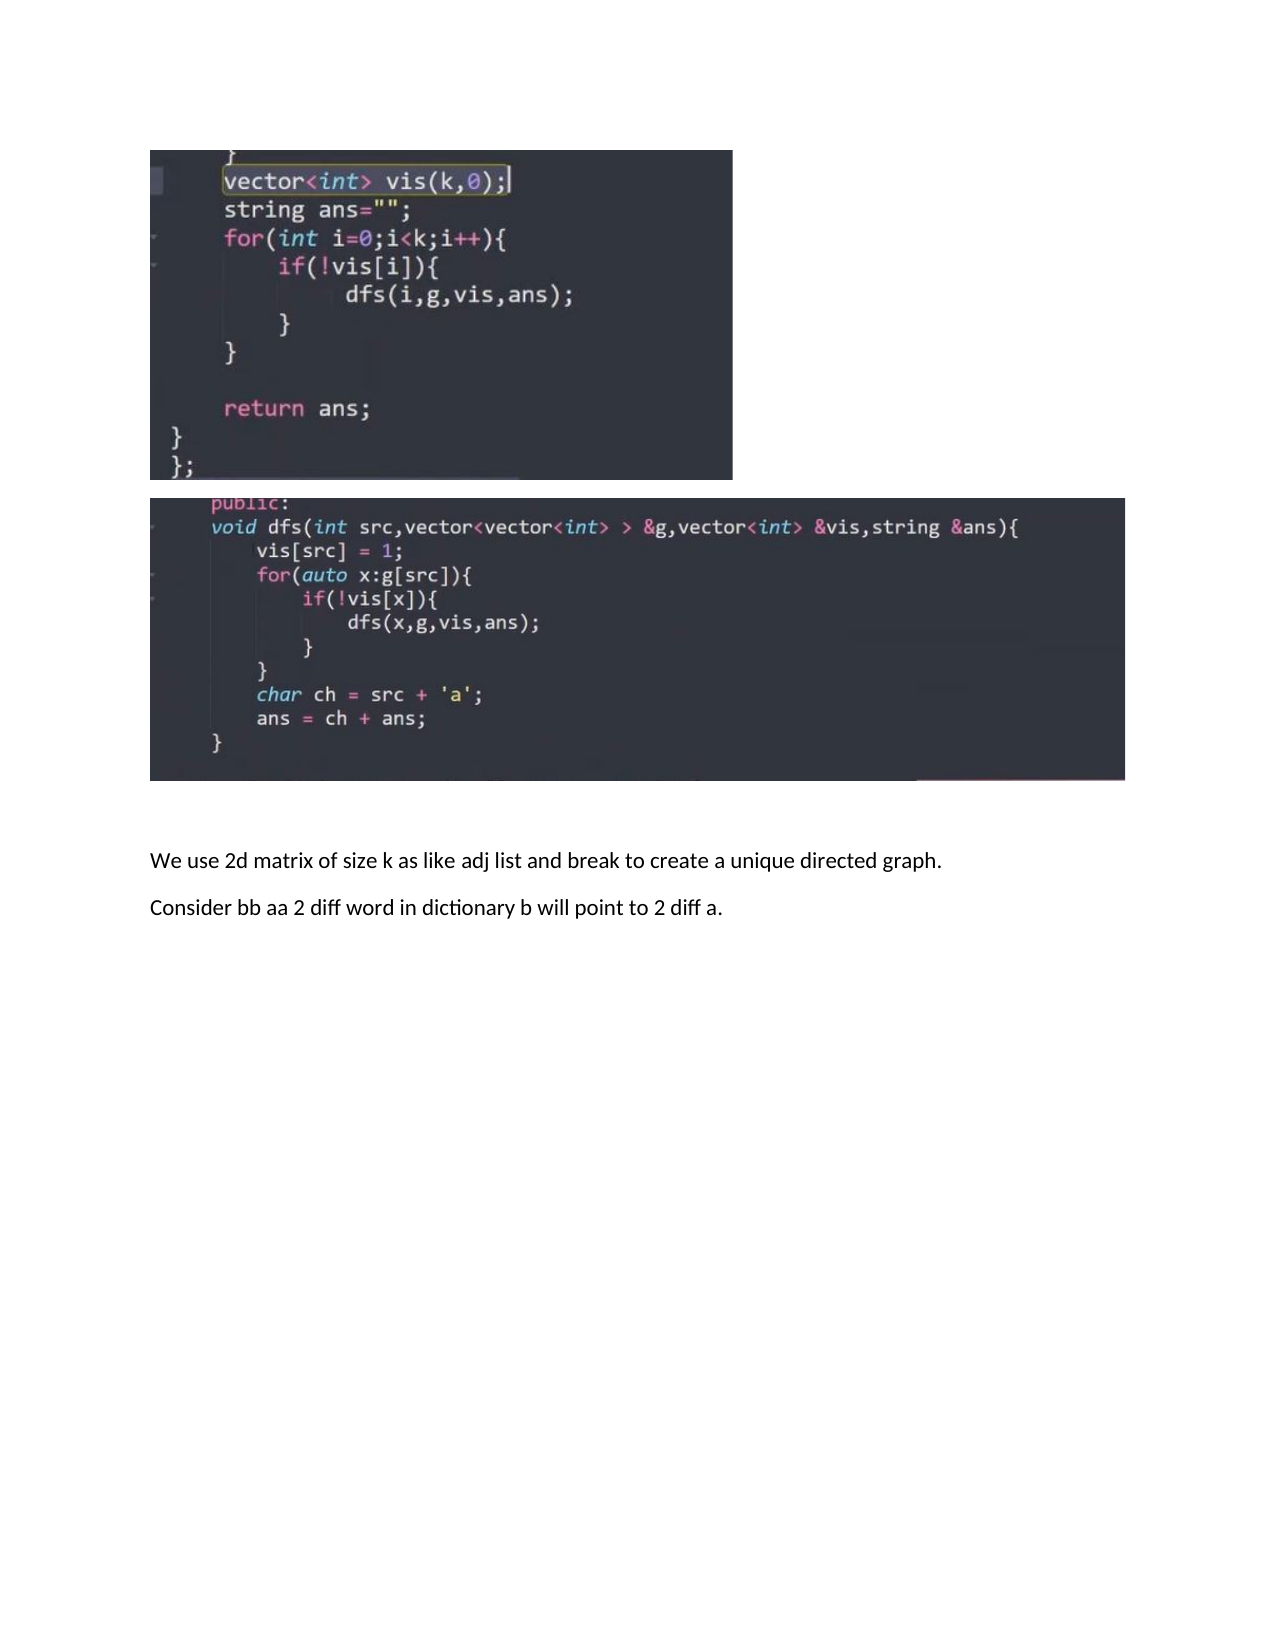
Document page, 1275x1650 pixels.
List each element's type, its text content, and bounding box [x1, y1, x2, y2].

text We use 2d matrix of size k as like adj list and break to create a unique directed graph. [150, 846, 1125, 874]
text Consider bb aa 2 diff word in dictionary b will point to 2 diff a. [150, 893, 1125, 921]
picture [150, 498, 1125, 781]
picture [150, 150, 733, 480]
